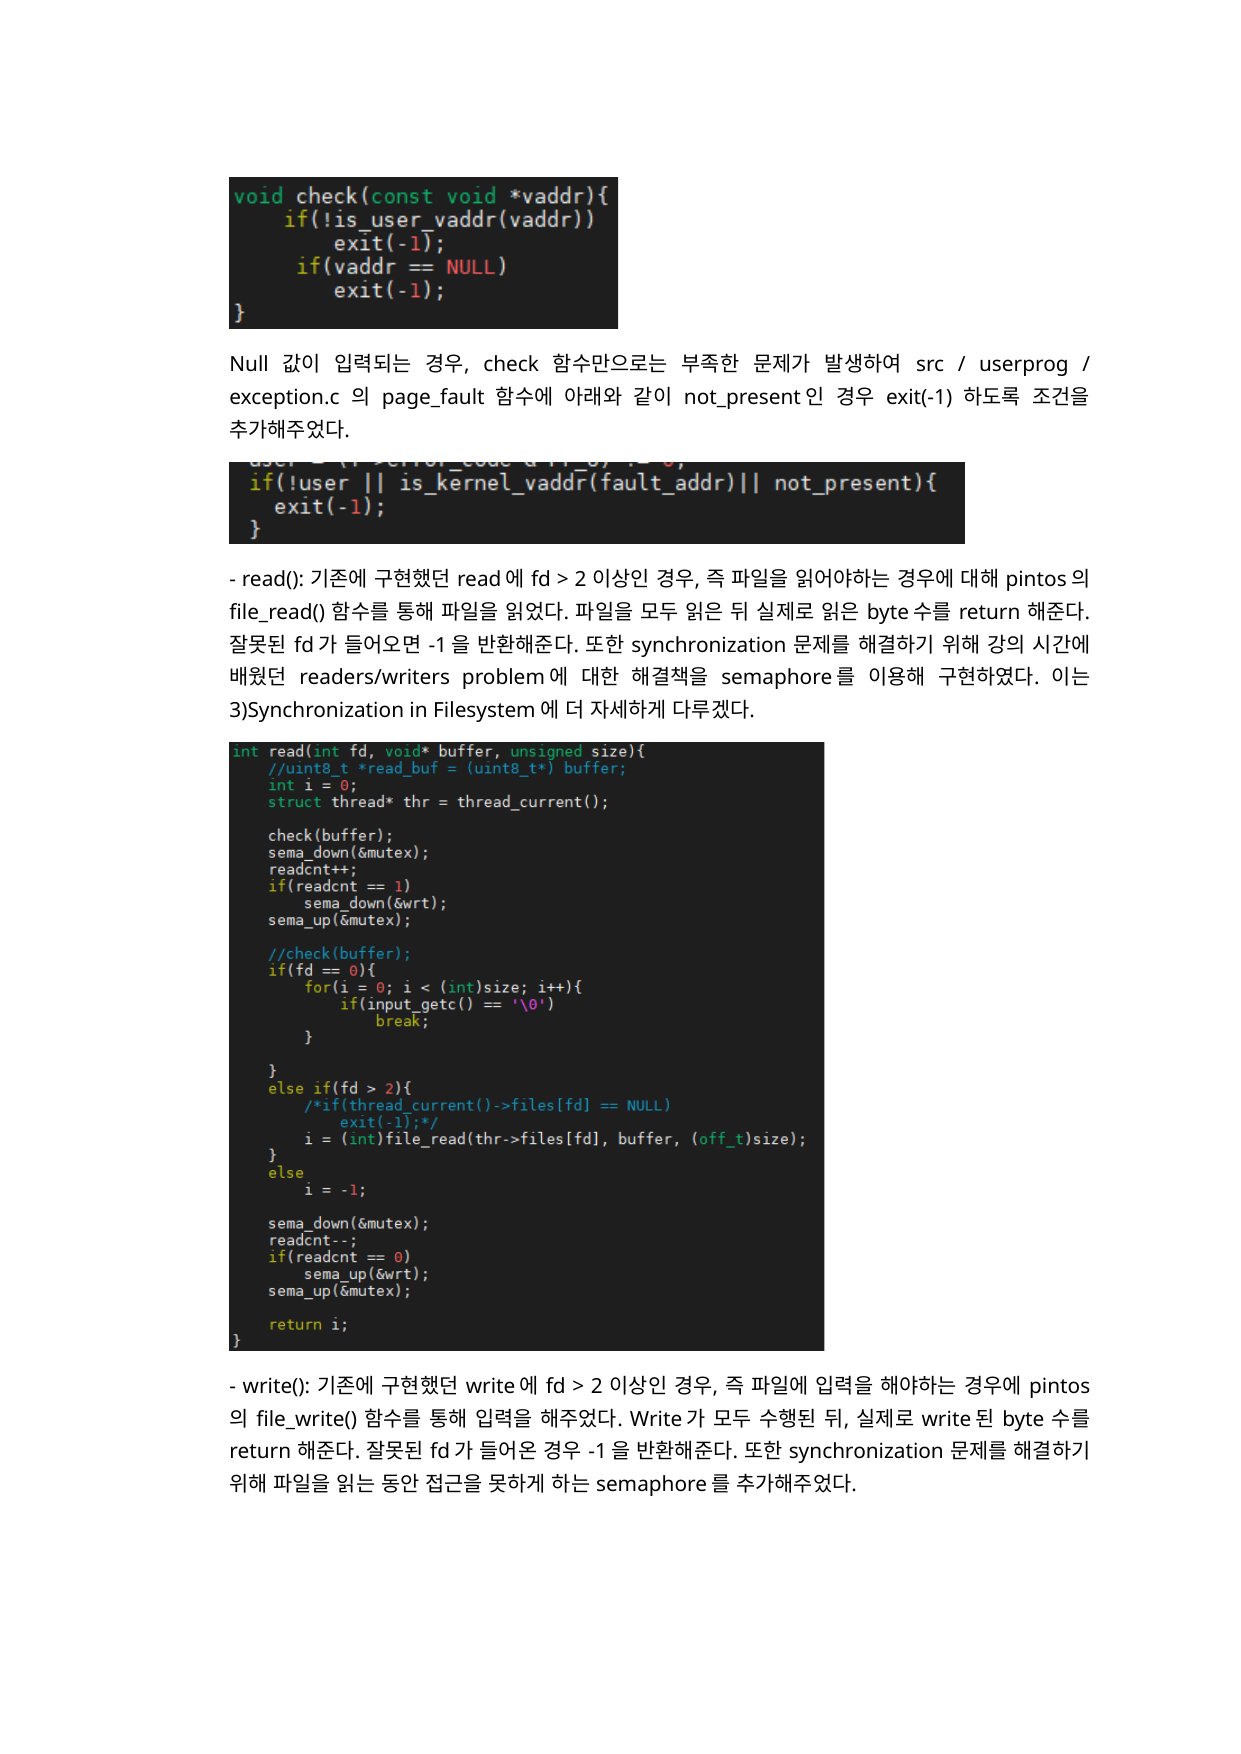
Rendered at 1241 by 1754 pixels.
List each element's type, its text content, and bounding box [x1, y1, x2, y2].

list - read(): 기존에 구현했던 read에 fd > 2 이상인 경우, 즉 파일을 읽어야하는 경우에 대해 pintos의 file_read() 함수를 통해 파일을 읽었다. 파일을 모두 읽은 뒤 실제로 읽은 byte수를 return 해준다. 잘못된 fd가 들어오면 -1을 반환해준다. 또한 synchronization 문제를 해결하기 위해 강의 시간에 배웠던 readers/writers problem에 대한 해결책을 semaphore를 이용해 구현하였다. 이는 3)Synchronization in Filesystem에 더 자세하게 다루겠다. [229, 562, 1090, 724]
list - write(): 기존에 구현했던 write에 fd > 2 이상인 경우, 즉 파일에 입력을 해야하는 경우에 pintos의 file_write() 함수를 통해 입력을 해주었다. Write가 모두 수행된 뒤, 실제로 write된 byte 수를 return 해준다. 잘못된 fd가 들어온 경우 -1을 반환해준다. 또한 synchronization 문제를 해결하기 위해 파일을 읽는 동안 접근을 못하게 하는 semaphore를 추가해주었다. [229, 1369, 1090, 1498]
picture [229, 462, 965, 544]
picture [229, 177, 619, 329]
list Null 값이 입력되는 경우, check 함수만으로는 부족한 문제가 발생하여 src / userprog / exception.c 의 page_fault 함수에 아래와 같이 not_present인 경우 exit(-1) 하도록 조건을 추가해주었다. [229, 348, 1090, 443]
picture [229, 742, 825, 1351]
